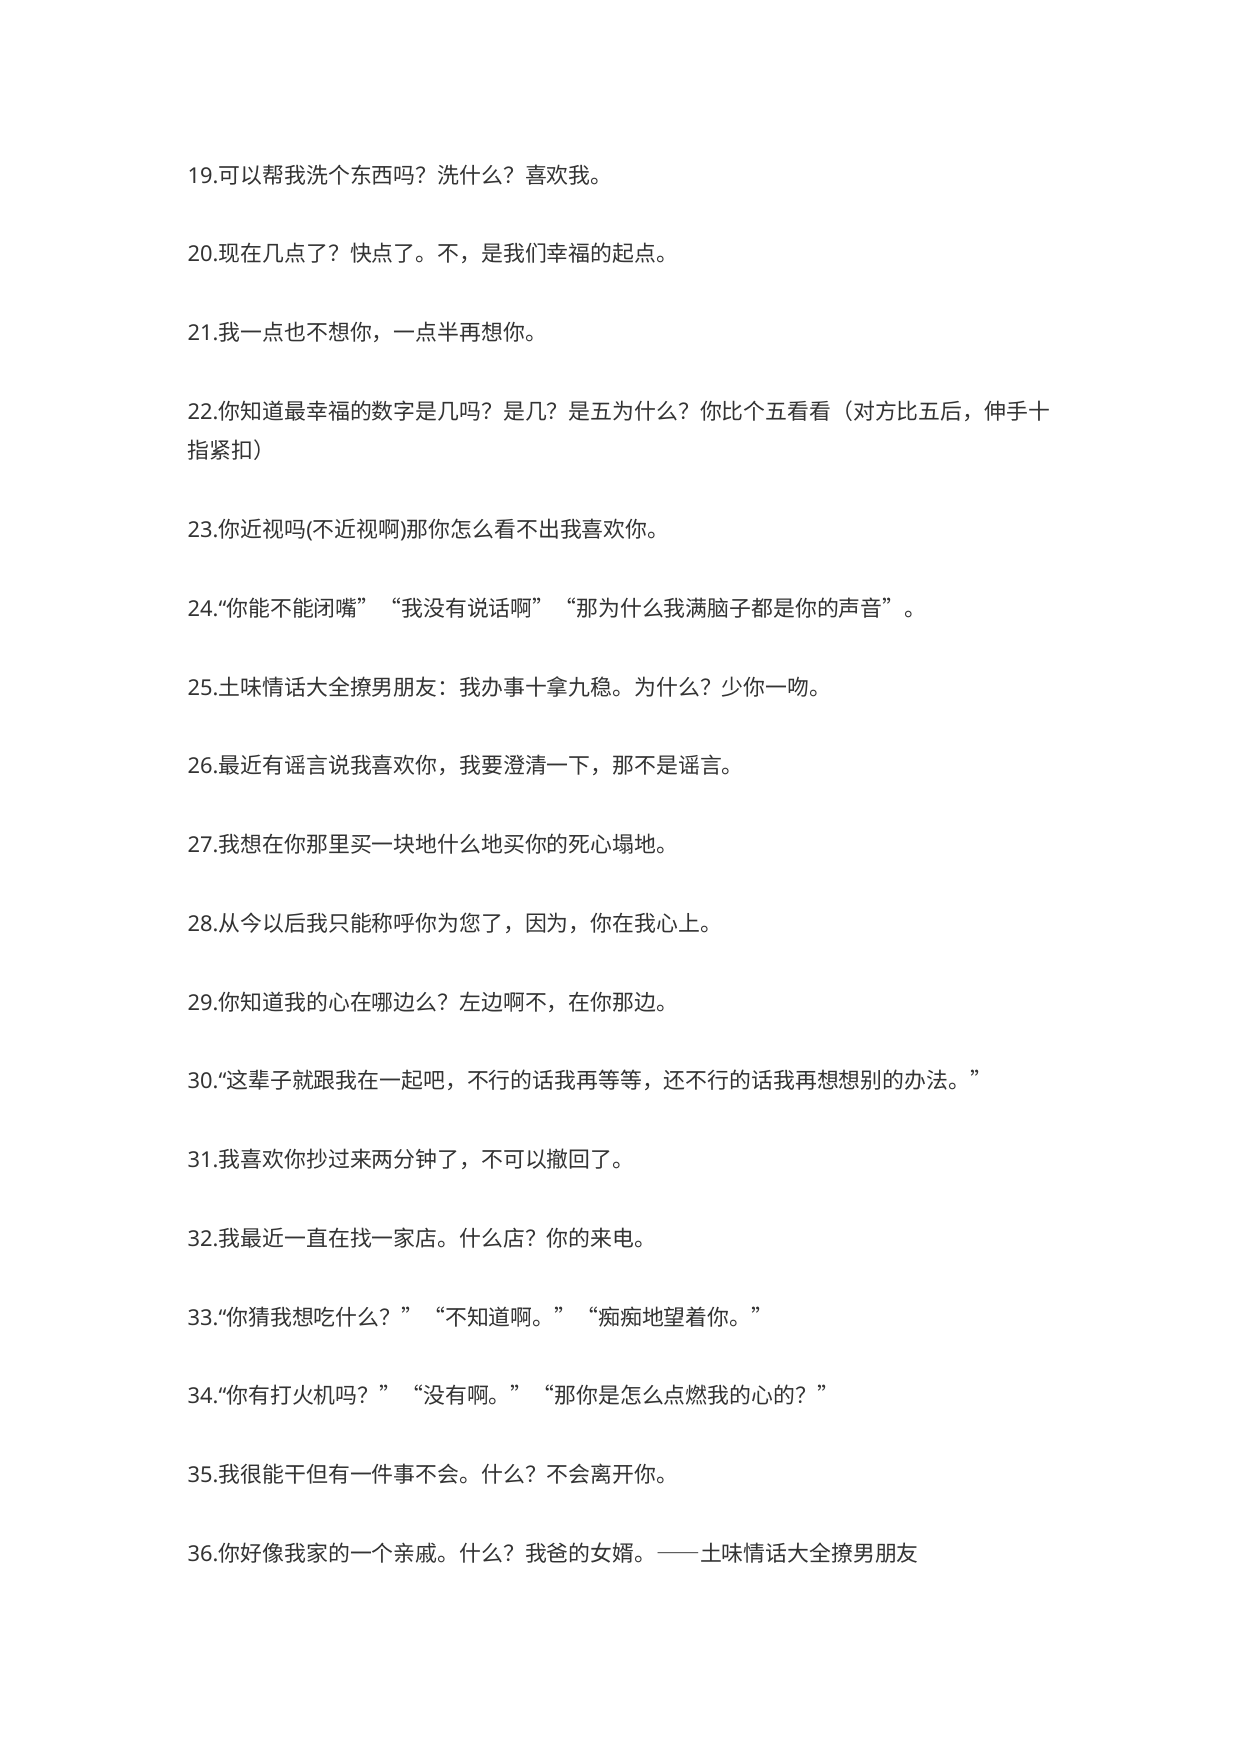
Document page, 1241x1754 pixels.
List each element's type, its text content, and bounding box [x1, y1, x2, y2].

text 27.我想在你那里买一块地什么地买你的死心塌地。 [187, 819, 1053, 859]
text 31.我喜欢你抄过来两分钟了，不可以撤回了。 [187, 1134, 1053, 1174]
text 29.你知道我的心在哪边么？左边啊不，在你那边。 [187, 977, 1053, 1016]
text 32.我最近一直在找一家店。什么店？你的来电。 [187, 1213, 1053, 1252]
text 23.你近视吗(不近视啊)那你怎么看不出我喜欢你。 [187, 504, 1053, 544]
text 24.“你能不能闭嘴”“我没有说话啊”“那为什么我满脑子都是你的声音”。 [187, 583, 1053, 622]
text 33.“你猜我想吃什么？”“不知道啊。”“痴痴地望着你。” [187, 1292, 1053, 1331]
text 35.我很能干但有一件事不会。什么？不会离开你。 [187, 1449, 1053, 1489]
text 28.从今以后我只能称呼你为您了，因为，你在我心上。 [187, 898, 1053, 937]
text 26.最近有谣言说我喜欢你，我要澄清一下，那不是谣言。 [187, 741, 1053, 780]
text 21.我一点也不想你，一点半再想你。 [187, 307, 1053, 347]
text 36.你好像我家的一个亲戚。什么？我爸的女婿。——土味情话大全撩男朋友 [187, 1528, 1053, 1567]
text 19.可以帮我洗个东西吗？洗什么？喜欢我。 [187, 150, 1053, 189]
text 22.你知道最幸福的数字是几吗？是几？是五为什么？你比个五看看（对方比五后，伸手十指紧扣） [187, 386, 1053, 465]
text 34.“你有打火机吗？”“没有啊。”“那你是怎么点燃我的心的？” [187, 1371, 1053, 1410]
text 30.“这辈子就跟我在一起吧，不行的话我再等等，还不行的话我再想想别的办法。” [187, 1056, 1053, 1095]
text 20.现在几点了？快点了。不，是我们幸福的起点。 [187, 229, 1053, 268]
text 25.土味情话大全撩男朋友：我办事十拿九稳。为什么？少你一吻。 [187, 662, 1053, 701]
